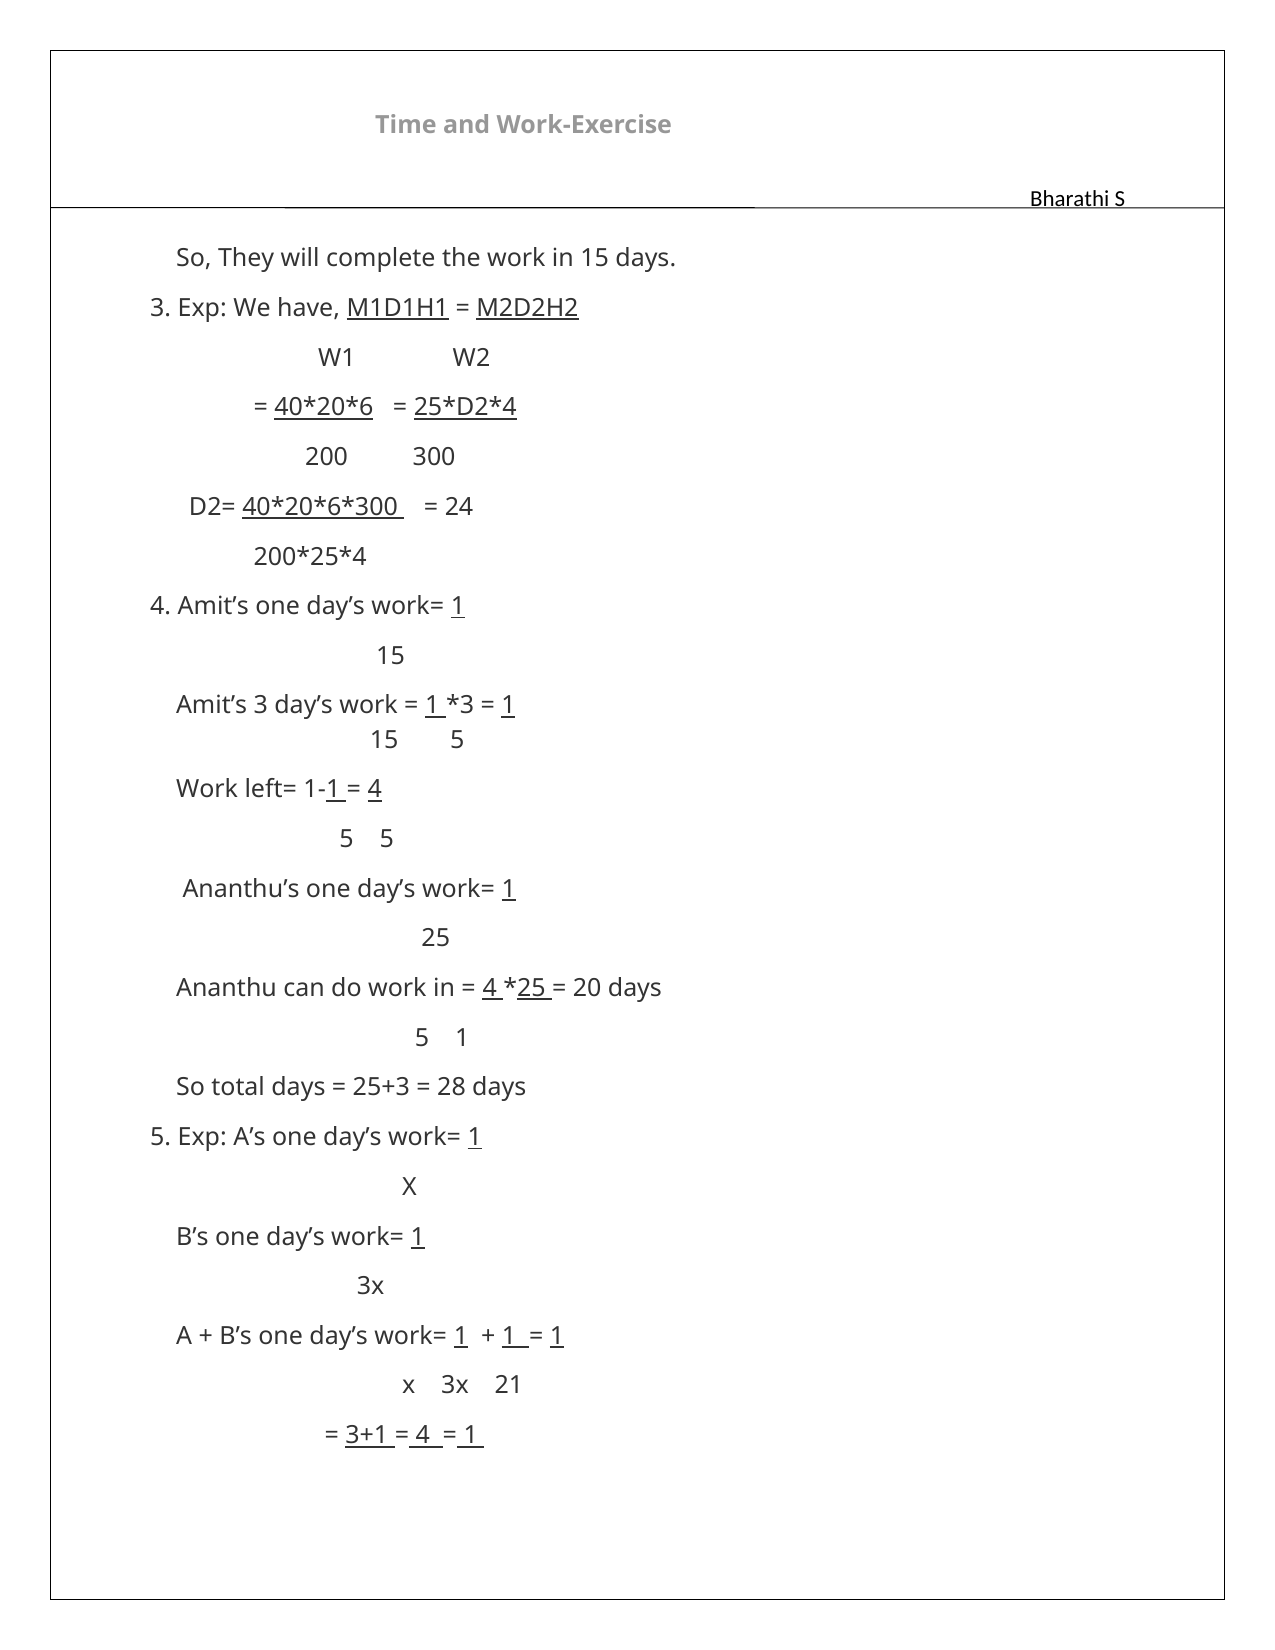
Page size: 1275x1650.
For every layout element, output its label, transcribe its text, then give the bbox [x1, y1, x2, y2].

text A + B’s one day’s work= 1 + 1 = 1 [150, 1317, 1125, 1352]
text X [150, 1168, 1125, 1202]
text 200 300 [150, 439, 1125, 473]
text x 3x 21 [150, 1367, 1125, 1401]
text 15 [150, 637, 1125, 672]
text 5. Exp: A’s one day’s work= 1 [150, 1119, 1125, 1153]
text Amit’s 3 day’s work = 1 *3 = 1 15 5 [150, 687, 1125, 755]
text 5 5 [287, 821, 1125, 855]
text 25 [150, 920, 1125, 954]
text 3x [150, 1268, 1125, 1302]
text 3. Exp: We have, M1D1H1 = M2D2H2 [150, 290, 1125, 324]
text B’s one day’s work= 1 [150, 1218, 1125, 1252]
text = 40*20*6 = 25*D2*4 [150, 389, 1125, 423]
text = 3+1 = 4 = 1 [150, 1417, 1125, 1451]
text 5 1 [150, 1019, 1125, 1053]
text So total days = 25+3 = 28 days [150, 1069, 1125, 1103]
text Ananthu’s one day’s work= 1 [150, 870, 1125, 904]
text W1 W2 [150, 339, 1125, 373]
text 4. Amit’s one day’s work= 1 [150, 588, 1125, 622]
text Work left= 1-1 = 4 [150, 771, 1125, 805]
text 200*25*4 [150, 538, 1125, 572]
text Ananthu can do work in = 4 *25 = 20 days [150, 970, 1125, 1004]
text So, They will complete the work in 15 days. [150, 240, 1125, 274]
text D2= 40*20*6*300 = 24 [150, 488, 1125, 522]
